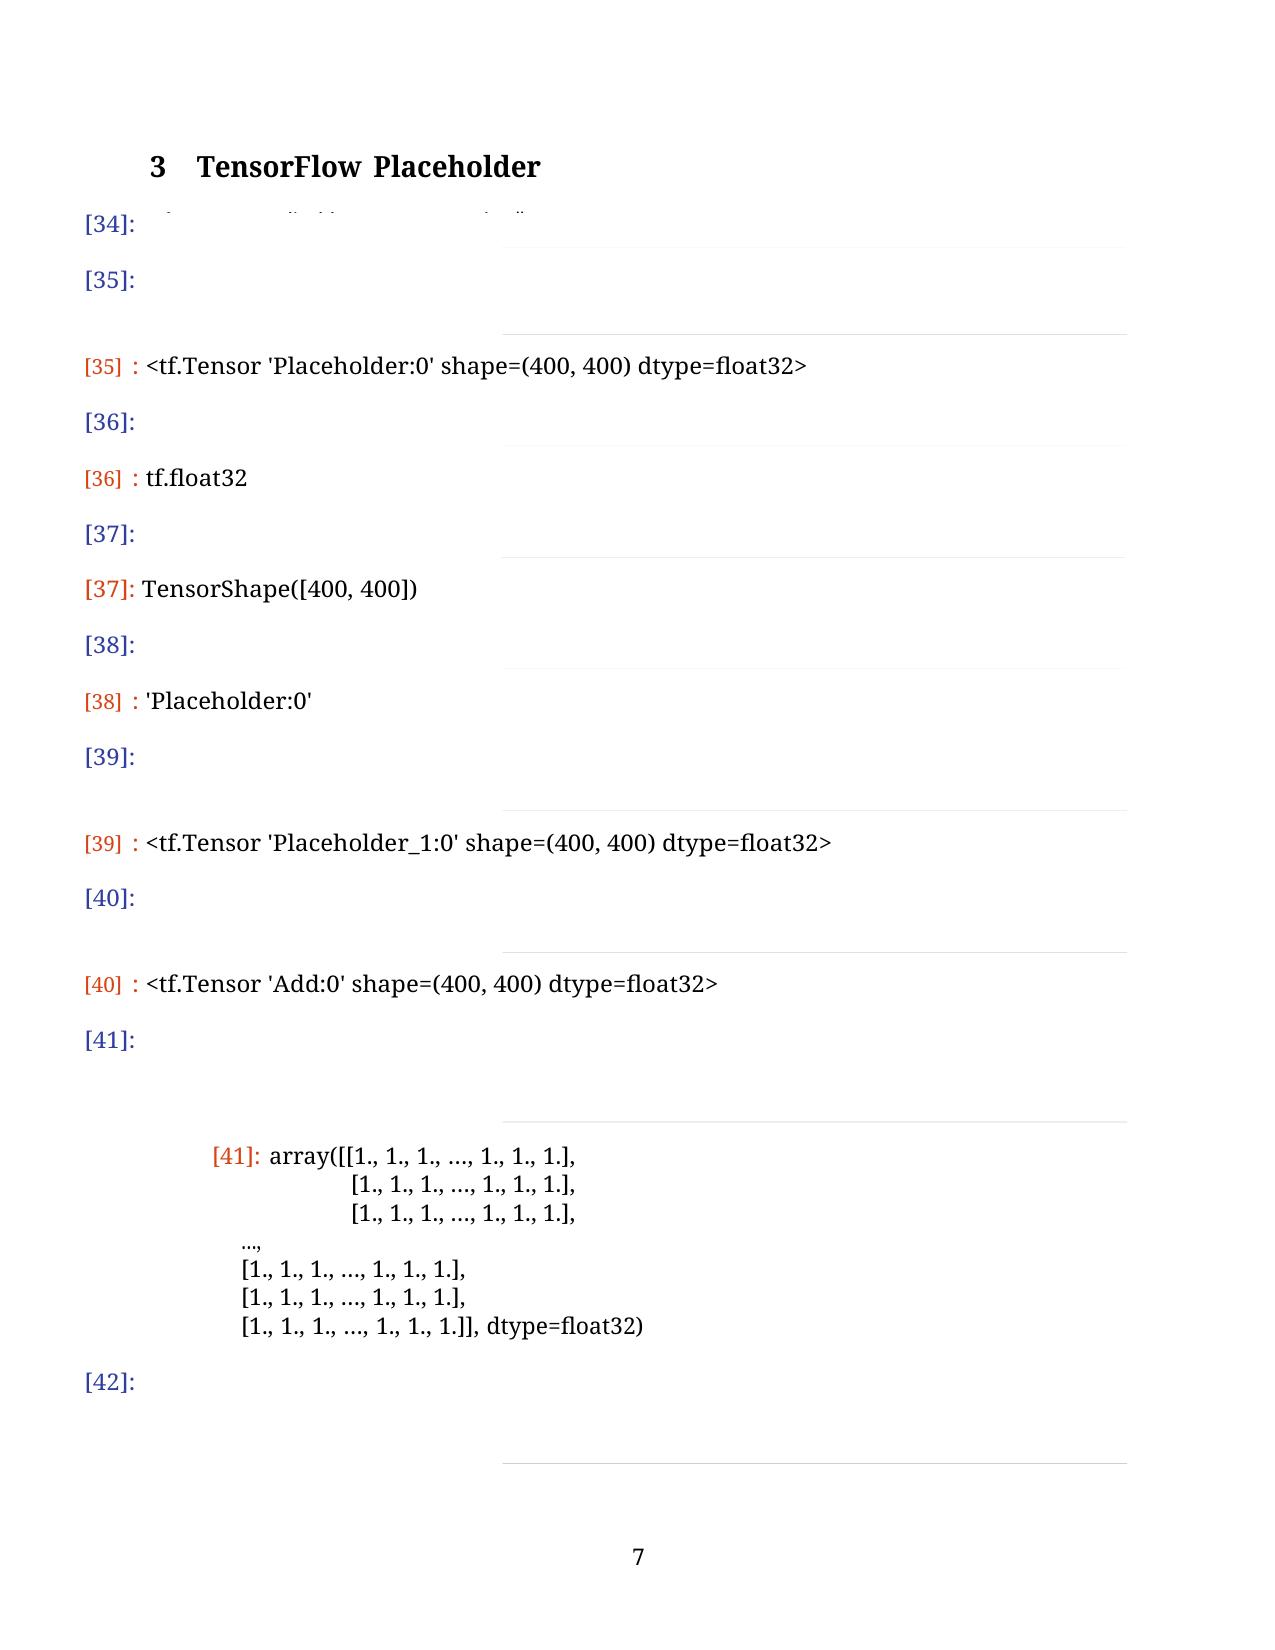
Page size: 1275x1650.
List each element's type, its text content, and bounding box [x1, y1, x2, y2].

text [39]: [84, 741, 1137, 772]
list : 'Placeholder:0' [84, 685, 1137, 716]
text [36]: [84, 406, 1137, 437]
text [38]: [84, 629, 1137, 661]
text [35]: [84, 264, 1137, 296]
text [1., 1., 1., …, 1., 1., 1.], [73, 1198, 575, 1227]
text [41]: array([[1., 1., 1., …, 1., 1., 1.], [73, 1142, 575, 1170]
text [1., 1., 1., …, 1., 1., 1.], [241, 1283, 1137, 1311]
text [1., 1., 1., …, 1., 1., 1.]], dtype=float32) [241, 1311, 1137, 1340]
text [41]: [84, 1024, 1137, 1055]
list : tf.float32 [84, 462, 1137, 493]
list : <tf.Tensor 'Add:0' shape=(400, 400) dtype=float32> [84, 968, 1137, 999]
text [42]: [84, 1366, 1137, 1397]
text [37]: TensorShape([400, 400]) [84, 573, 1137, 605]
list : <tf.Tensor 'Placeholder:0' shape=(400, 400) dtype=float32> [84, 350, 1137, 381]
text [37]: [84, 518, 1137, 549]
text [1., 1., 1., …, 1., 1., 1.], [73, 1170, 575, 1198]
text …, [241, 1227, 1137, 1255]
text [34]: [84, 207, 1137, 239]
text [40]: [84, 882, 1137, 914]
text [1., 1., 1., …, 1., 1., 1.], [241, 1255, 1137, 1283]
subtitle TensorFlow Placeholder [150, 146, 1137, 186]
list : <tf.Tensor 'Placeholder_1:0' shape=(400, 400) dtype=float32> [84, 827, 1137, 858]
